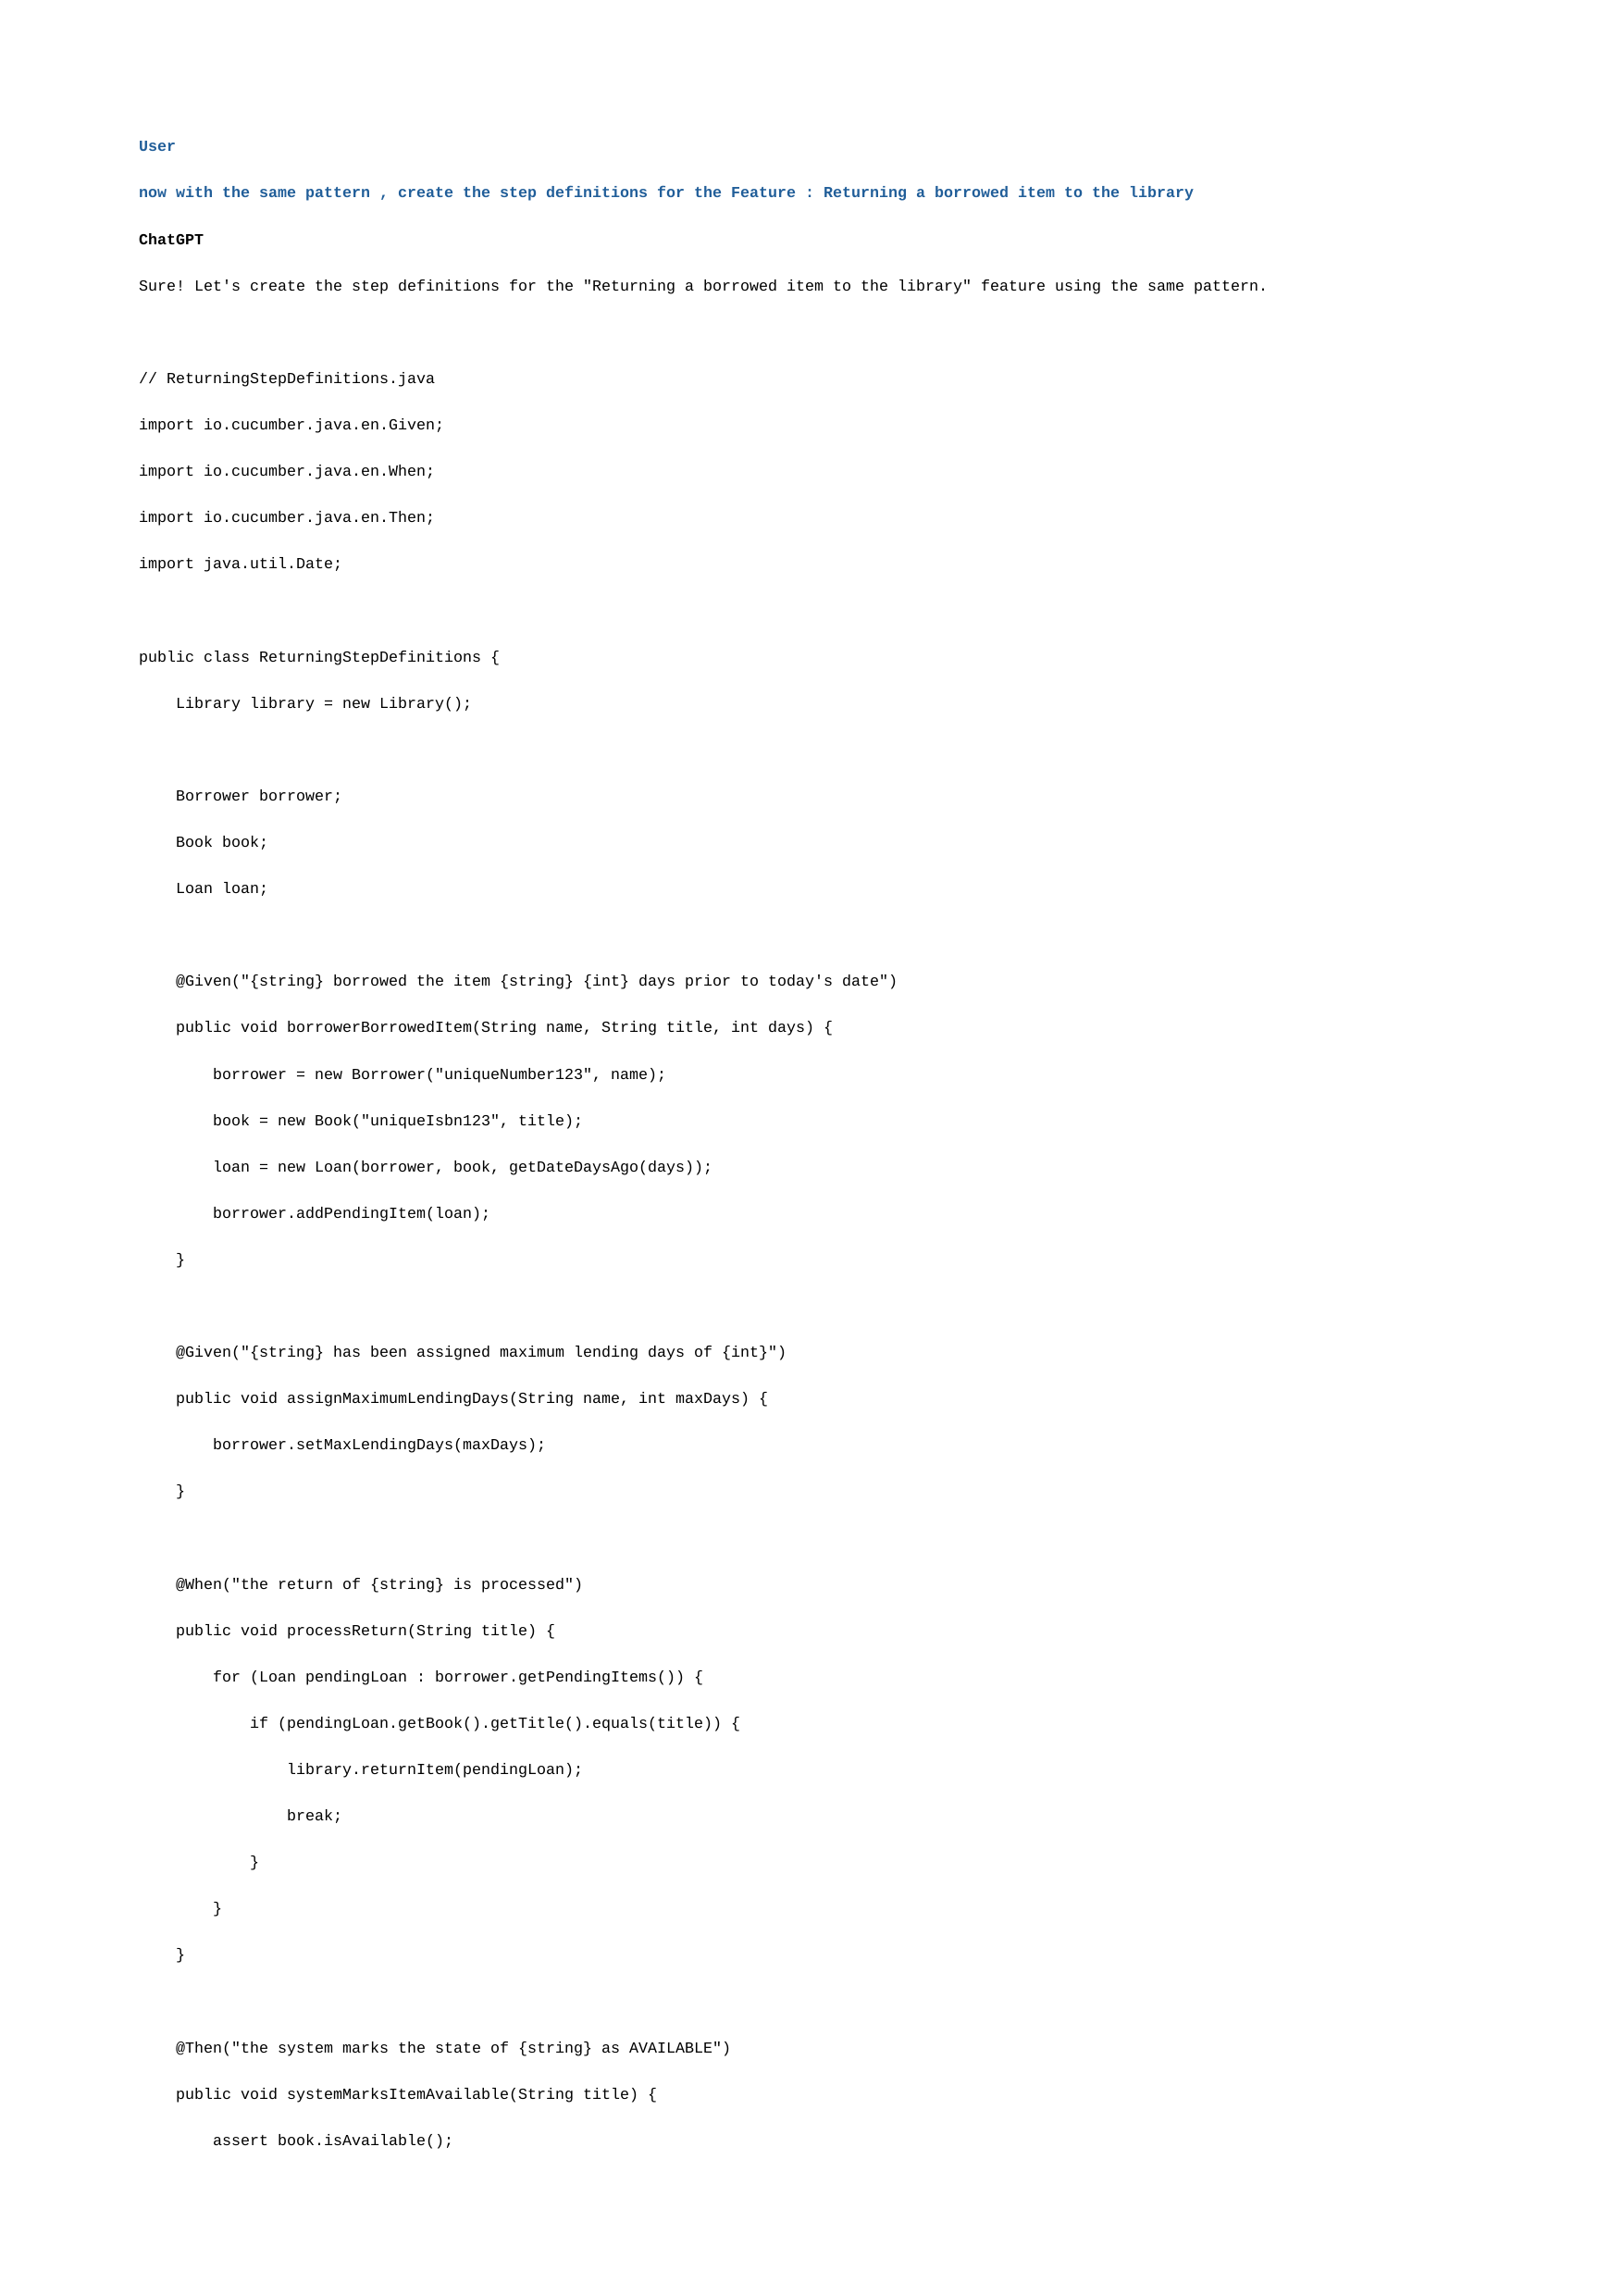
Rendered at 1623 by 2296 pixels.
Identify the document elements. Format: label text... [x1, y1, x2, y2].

text } [139, 1855, 1484, 1872]
text Borrower borrower; [139, 788, 1484, 805]
text borrower = new Borrower("uniqueNumber123", name); [139, 1066, 1484, 1084]
text borrower.addPendingItem(loan); [139, 1205, 1484, 1222]
text loan = new Loan(borrower, book, getDateDaysAgo(days)); [139, 1159, 1484, 1176]
text User [139, 139, 1484, 156]
text for (Loan pendingLoan : borrower.getPendingItems()) { [139, 1669, 1484, 1686]
text Loan loan; [139, 881, 1484, 899]
text now with the same pattern , create the step definitions for the Feature : Returning a borrowed item to the library [139, 185, 1484, 203]
text } [139, 1483, 1484, 1501]
text public void systemMarksItemAvailable(String title) { [139, 2086, 1484, 2104]
text import io.cucumber.java.en.Then; [139, 510, 1484, 527]
text Book book; [139, 835, 1484, 851]
text Sure! Let's create the step definitions for the "Returning a borrowed item to the library" feature using the same pattern. [139, 278, 1484, 295]
text public void assignMaximumLendingDays(String name, int maxDays) { [139, 1391, 1484, 1409]
text @Given("{string} borrowed the item {string} {int} days prior to today's date") [139, 974, 1484, 991]
text library.returnItem(pendingLoan); [139, 1762, 1484, 1779]
text public class ReturningStepDefinitions { [139, 649, 1484, 666]
text borrower.setMaxLendingDays(maxDays); [139, 1437, 1484, 1455]
text book = new Book("uniqueIsbn123", title); [139, 1112, 1484, 1130]
text @When("the return of {string} is processed") [139, 1576, 1484, 1594]
text @Then("the system marks the state of {string} as AVAILABLE") [139, 2040, 1484, 2057]
text } [139, 1901, 1484, 1918]
text import java.util.Date; [139, 556, 1484, 574]
text public void processReturn(String title) { [139, 1622, 1484, 1640]
text // ReturningStepDefinitions.java [139, 371, 1484, 388]
text assert book.isAvailable(); [139, 2132, 1484, 2150]
text } [139, 1251, 1484, 1269]
text break; [139, 1808, 1484, 1826]
text @Given("{string} has been assigned maximum lending days of {int}") [139, 1345, 1484, 1362]
text public void borrowerBorrowedItem(String name, String title, int days) { [139, 1020, 1484, 1037]
text } [139, 1947, 1484, 1965]
text if (pendingLoan.getBook().getTitle().equals(title)) { [139, 1715, 1484, 1732]
text import io.cucumber.java.en.When; [139, 464, 1484, 480]
text Library library = new Library(); [139, 695, 1484, 713]
text ChatGPT [139, 231, 1484, 249]
text import io.cucumber.java.en.Given; [139, 417, 1484, 434]
